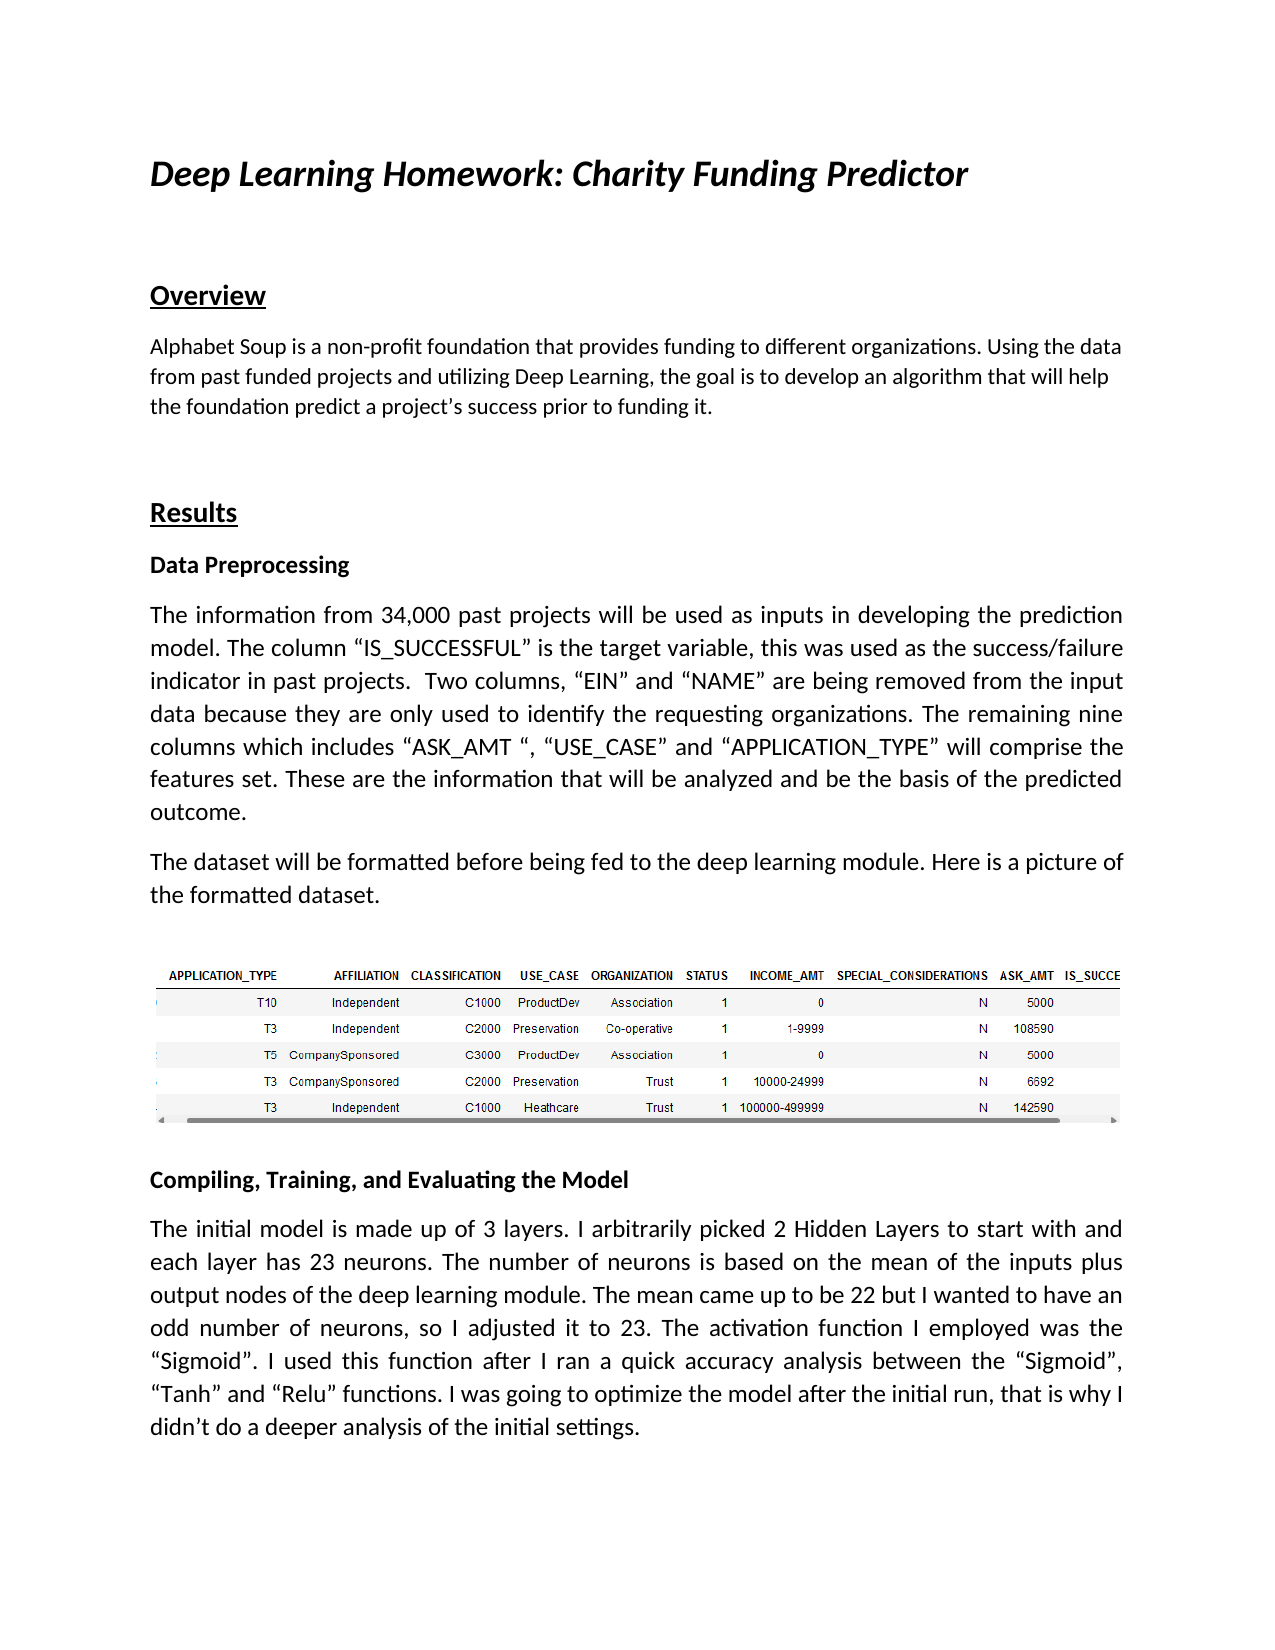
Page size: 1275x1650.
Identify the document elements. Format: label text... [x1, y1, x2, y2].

text The information from 34,000 past projects will be used as inputs in developing the prediction model. The column “IS_SUCCESSFUL” is the target variable, this was used as the success/failure indicator in past projects. Two columns, “EIN” and “NAME” are being removed from the input data because they are only used to identify the requesting organizations. The remaining nine columns which includes “ASK_AMT “, “USE_CASE” and “APPLICATION_TYPE” will comprise the features set. These are the information that will be analyzed and be the basis of the predicted outcome. [150, 599, 1125, 827]
text Deep Learning Homework: Charity Funding Predictor [150, 150, 1125, 196]
text Compiling, Training, and Evaluating the Model [150, 1164, 1125, 1194]
text Overview [150, 277, 1125, 312]
text The initial model is made up of 3 layers. I arbitrarily picked 2 Hidden Layers to start with and each layer has 23 neurons. The number of neurons is based on the mean of the inputs plus output nodes of the deep learning module. The mean came up to be 22 but I wanted to have an odd number of neurons, so I adjusted it to 23. The activation function I employed was the “Sigmoid”. I used this function after I ran a quick accuracy analysis between the “Sigmoid”, “Tanh” and “Relu” functions. I was going to optimize the model after the initial run, that is why I didn’t do a deeper analysis of the initial settings. [150, 1213, 1125, 1441]
picture [150, 950, 1125, 1123]
text Data Preprocessing [150, 549, 1125, 580]
text Results [150, 494, 1125, 530]
text Alphabet Soup is a non-profit foundation that provides funding to different organizations. Using the data from past funded projects and utilizing Deep Learning, the goal is to develop an algorithm that will help the foundation predict a project’s success prior to funding it. [150, 332, 1125, 420]
text The dataset will be formatted before being fed to the deep learning module. Here is a picture of the formatted dataset. [150, 846, 1125, 909]
